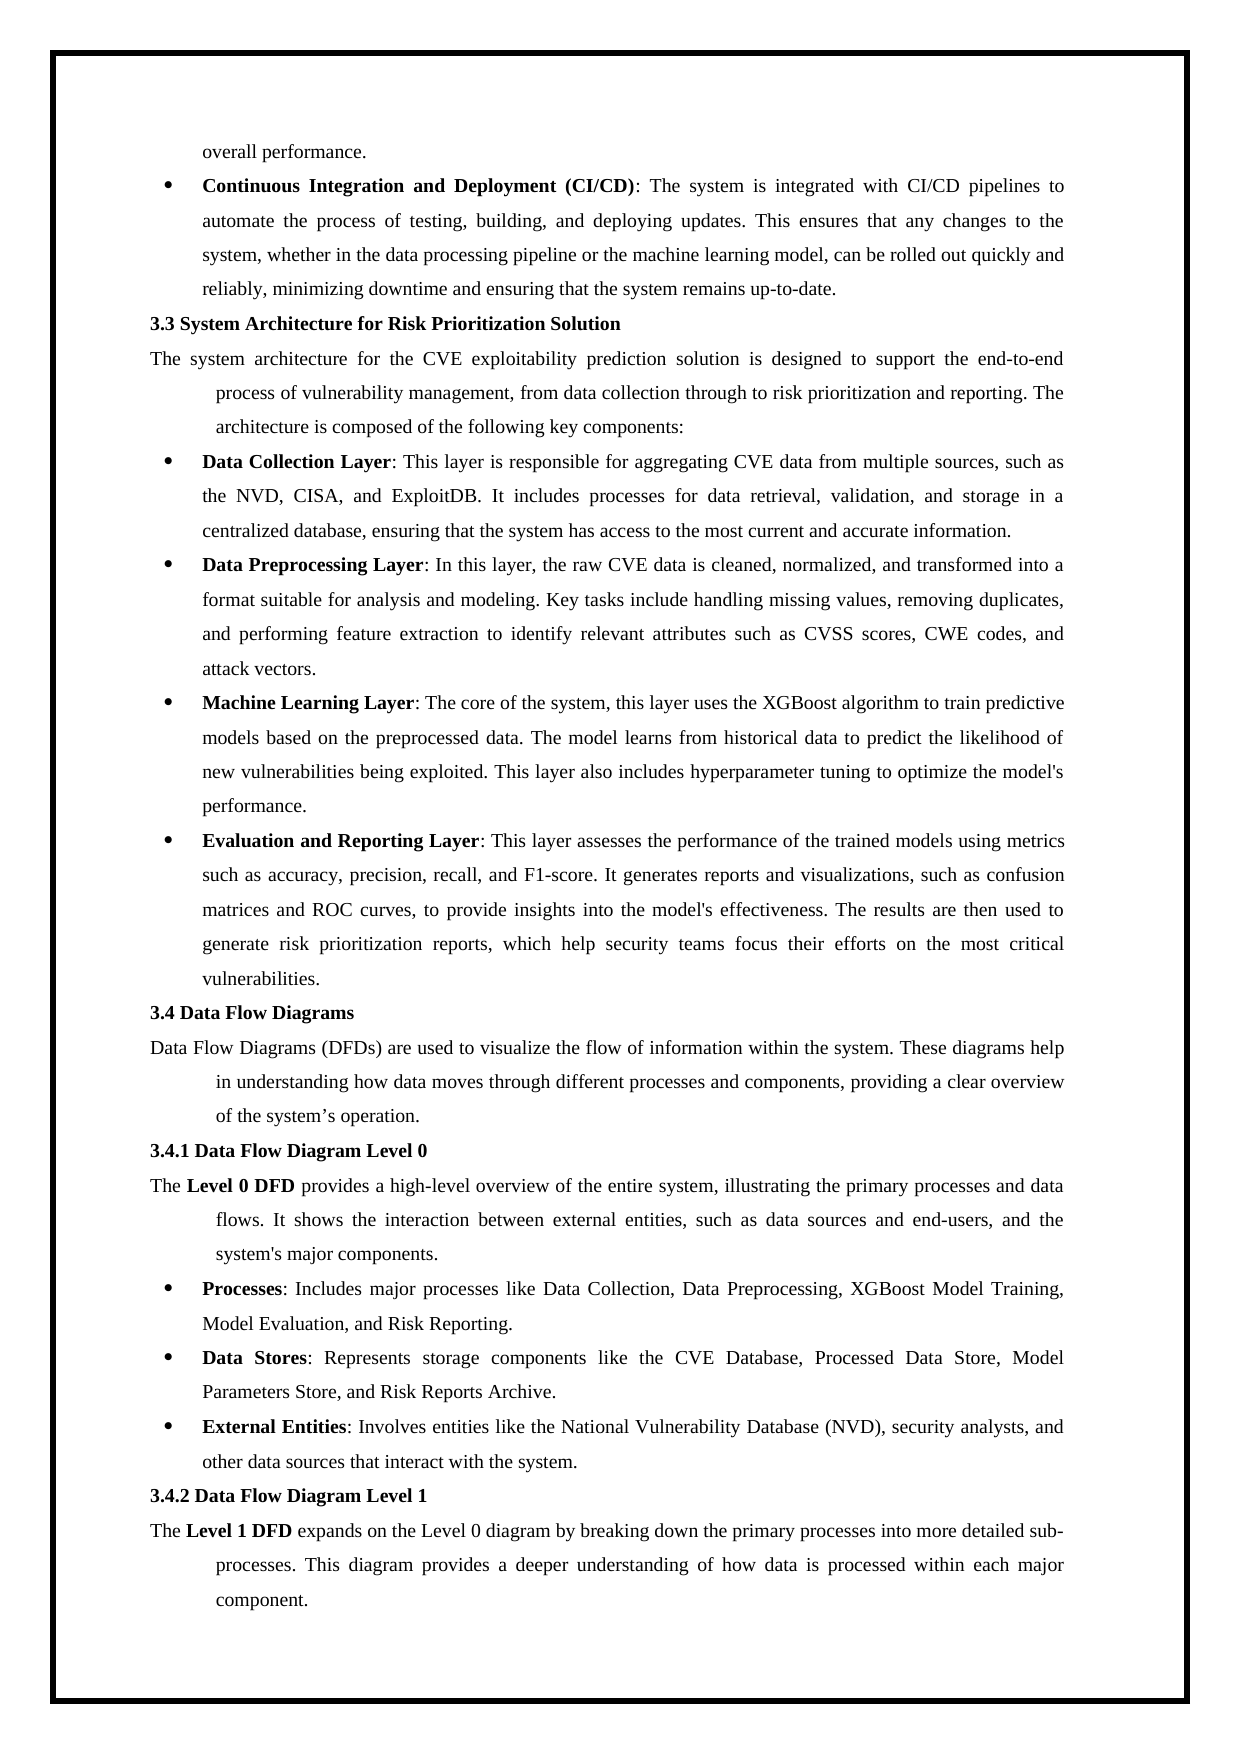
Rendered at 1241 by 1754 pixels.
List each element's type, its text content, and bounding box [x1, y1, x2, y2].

list Data Stores: Represents storage components like the CVE Database, Processed Data Store, Model Parameters Store, and Risk Reports Archive. [164, 1346, 1066, 1403]
list Evaluation and Reporting Layer: This layer assesses the performance of the trained models using metrics such as accuracy, precision, recall, and F1-score. It generates reports and visualizations, such as confusion matrices and ROC curves, to provide insights into the model's effectiveness. The results are then used to generate risk prioritization reports, which help security teams focus their efforts on the most critical vulnerabilities. [164, 829, 1066, 989]
list Data Collection Layer: This layer is responsible for aggregating CVE data from multiple sources, such as the NVD, CISA, and ExploitDB. It includes processes for data retrieval, validation, and storage in a centralized database, ensuring that the system has access to the most current and accurate information. [164, 450, 1066, 542]
text The Level 1 DFD expands on the Level 0 diagram by breaking down the primary processes into more detailed sub-processes. This diagram provides a deeper understanding of how data is processed within each major component. [150, 1519, 1066, 1610]
text The system architecture for the CVE exploitability prediction solution is designed to support the end-to-end process of vulnerability management, from data collection through to risk prioritization and reporting. The architecture is composed of the following key components: [150, 347, 1066, 438]
text 3.4 Data Flow Diagrams [150, 1001, 1066, 1024]
text 3.4.1 Data Flow Diagram Level 0 [150, 1139, 1066, 1162]
text 3.3 System Architecture for Risk Prioritization Solution [150, 312, 1066, 335]
text The Level 0 DFD provides a high-level overview of the entire system, illustrating the primary processes and data flows. It shows the interaction between external entities, such as data sources and end-users, and the system's major components. [150, 1174, 1066, 1265]
list Continuous Integration and Deployment (CI/CD): The system is integrated with CI/CD pipelines to automate the process of testing, building, and deploying updates. This ensures that any changes to the system, whether in the data processing pipeline or the machine learning model, can be rolled out quickly and reliably, minimizing downtime and ensuring that the system remains up-to-date. [164, 174, 1066, 300]
list External Entities: Involves entities like the National Vulnerability Database (NVD), security analysts, and other data sources that interact with the system. [164, 1415, 1066, 1472]
list Machine Learning Layer: The core of the system, this layer uses the XGBoost algorithm to train predictive models based on the preprocessed data. The model learns from historical data to predict the likelihood of new vulnerabilities being exploited. This layer also includes hyperparameter tuning to optimize the model's performance. [164, 691, 1066, 817]
text Data Flow Diagrams (DFDs) are used to visualize the flow of information within the system. These diagrams help in understanding how data moves through different processes and components, providing a clear overview of the system’s operation. [150, 1036, 1066, 1127]
list Data Preprocessing Layer: In this layer, the raw CVE data is cleaned, normalized, and transformed into a format suitable for analysis and modeling. Key tasks include handling missing values, removing duplicates, and performing feature extraction to identify relevant attributes such as CVSS scores, CWE codes, and attack vectors. [164, 553, 1066, 679]
list Processes: Includes major processes like Data Collection, Data Preprocessing, XGBoost Model Training, Model Evaluation, and Risk Reporting. [164, 1277, 1066, 1334]
text 3.4.2 Data Flow Diagram Level 1 [150, 1484, 1066, 1507]
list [164, 139, 1066, 162]
